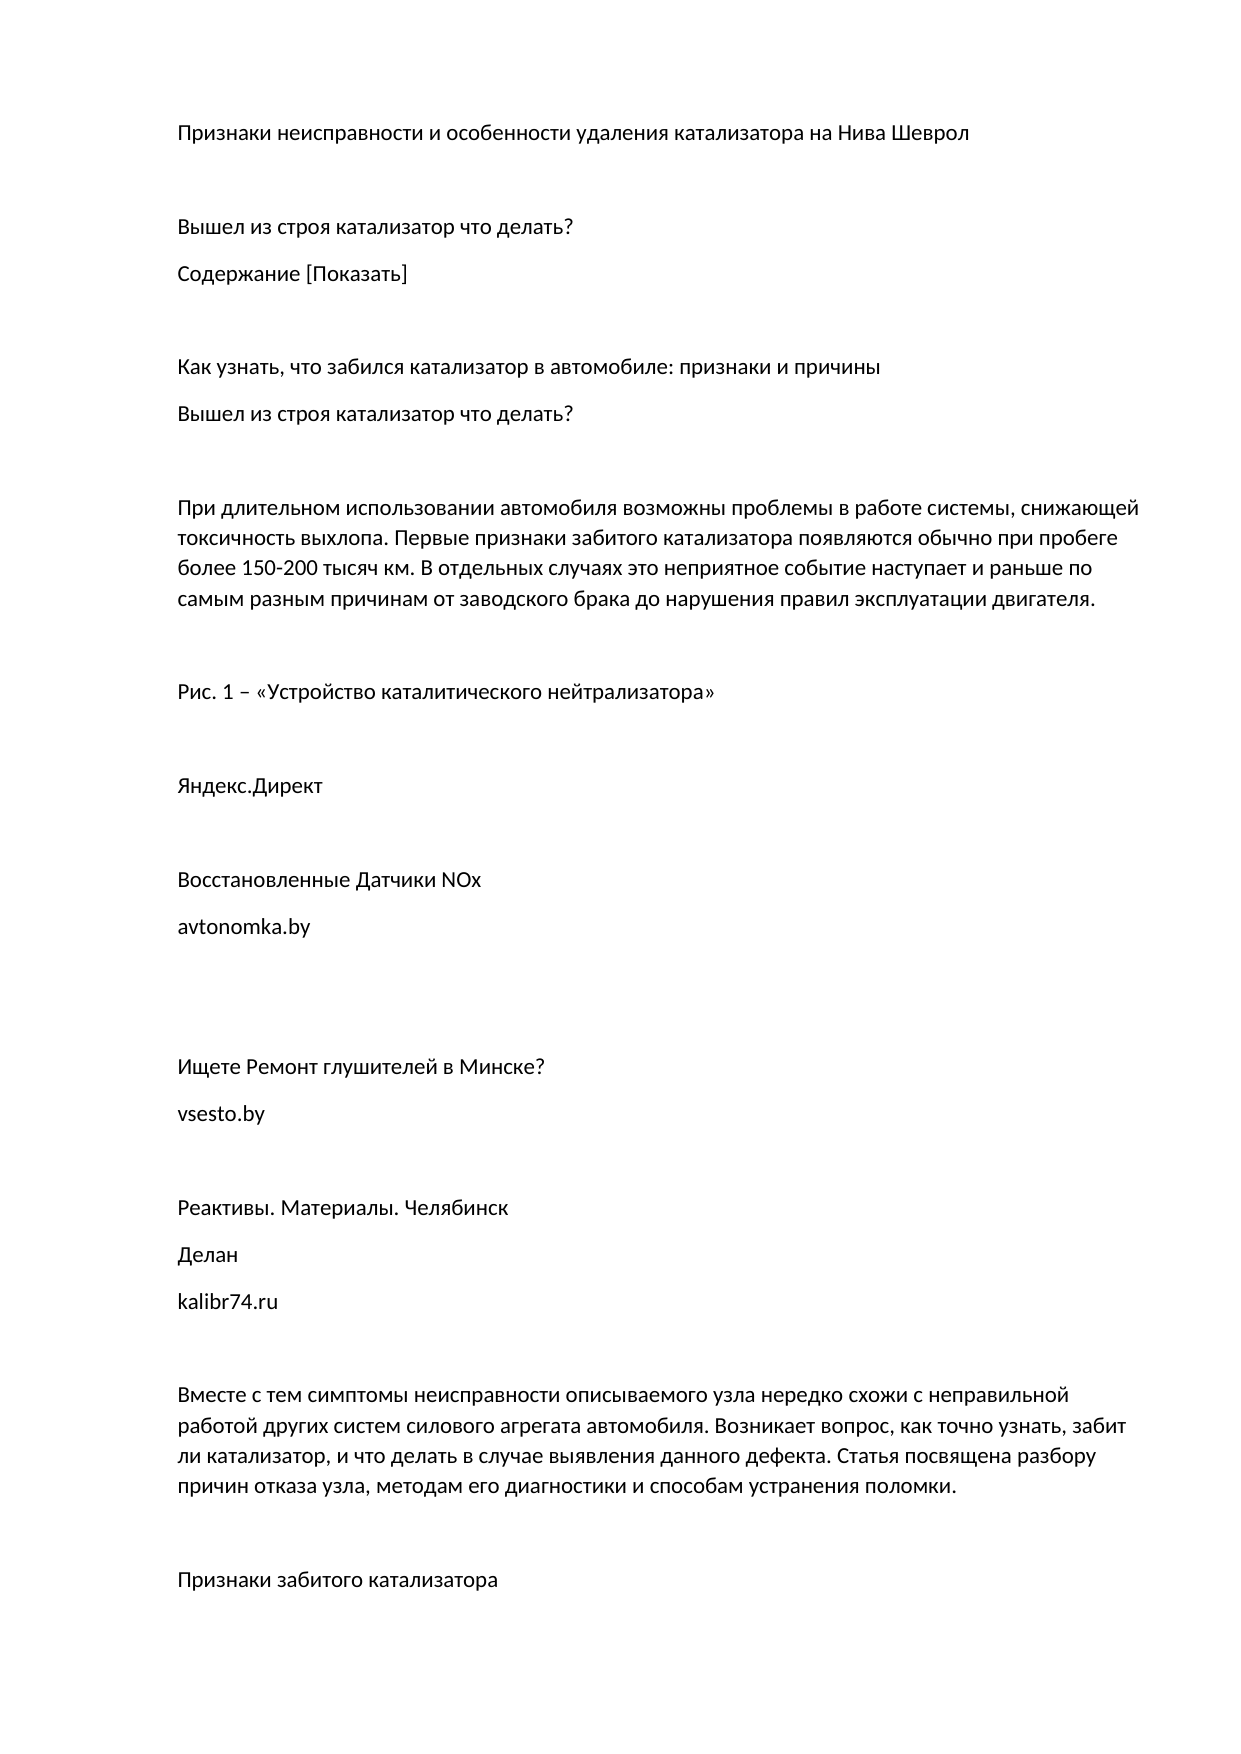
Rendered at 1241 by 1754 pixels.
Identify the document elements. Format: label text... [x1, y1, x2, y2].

text vsesto.by [177, 1099, 1152, 1127]
text Яндекс.Директ [177, 771, 1152, 799]
text Восстановленные Датчики NOx [177, 865, 1152, 893]
text Вышел из строя катализатор что делать? [177, 212, 1152, 240]
text Признаки неисправности и особенности удаления катализатора на Нива Шеврол [177, 118, 1152, 146]
text Рис. 1 – «Устройство каталитического нейтрализатора» [177, 677, 1152, 706]
text Реактивы. Материалы. Челябинск [177, 1193, 1152, 1221]
text Содержание [Показать] [177, 259, 1152, 287]
text Делан [177, 1240, 1152, 1268]
text Вместе с тем симптомы неисправности описываемого узла нередко схожи с неправильной работой других систем силового агрегата автомобиля. Возникает вопрос, как точно узнать, забит ли катализатор, и что делать в случае выявления данного дефекта. Статья посвящена разбору причин отказа узла, методам его диагностики и способам устранения поломки. [177, 1381, 1152, 1499]
text Вышел из строя катализатор что делать? [177, 399, 1152, 427]
text avtonomka.by [177, 912, 1152, 940]
text Признаки забитого катализатора [177, 1565, 1152, 1593]
text Как узнать, что забился катализатор в автомобиле: признаки и причины [177, 352, 1152, 381]
text kalibr74.ru [177, 1287, 1152, 1315]
text При длительном использовании автомобиля возможны проблемы в работе системы, снижающей токсичность выхлопа. Первые признаки забитого катализатора появляются обычно при пробеге более 150-200 тысяч км. В отдельных случаях это неприятное событие наступает и раньше по самым разным причинам от заводского брака до нарушения правил эксплуатации двигателя. [177, 493, 1152, 612]
text Ищете Ремонт глушителей в Минске? [177, 1052, 1152, 1081]
